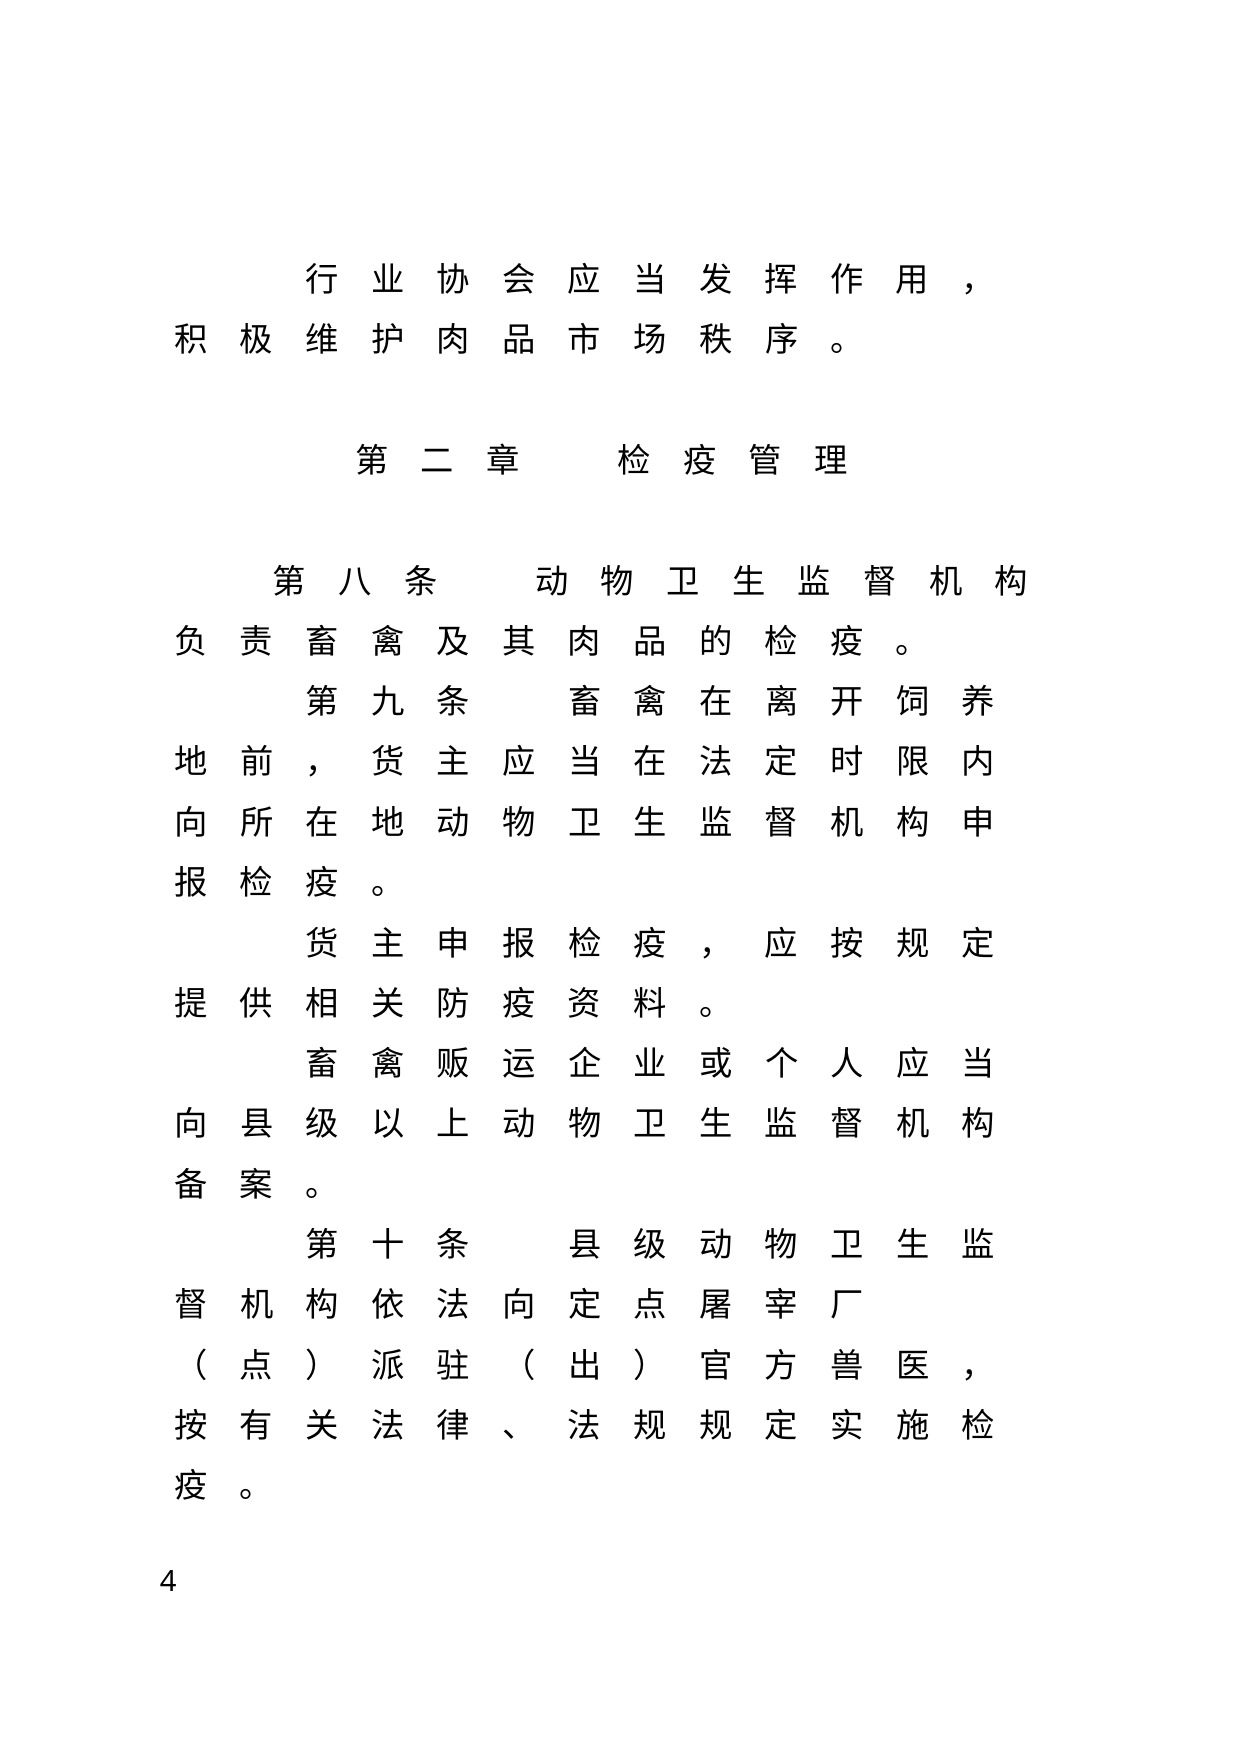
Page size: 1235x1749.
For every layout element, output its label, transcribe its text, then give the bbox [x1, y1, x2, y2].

text 第二章 检疫管理 [174, 428, 1060, 488]
text 第九条 畜禽在离开饲养地前，货主应当在法定时限内向所在地动物卫生监督机构申报检疫。 [174, 669, 1060, 910]
text 第八条 动物卫生监督机构负责畜禽及其肉品的检疫。 [174, 548, 1060, 669]
text 行业协会应当发挥作用，积极维护肉品市场秩序。 [174, 247, 1060, 367]
text 畜禽贩运企业或个人应当向县级以上动物卫生监督机构备案。 [174, 1031, 1060, 1212]
text 第十条 县级动物卫生监督机构依法向定点屠宰厂（点）派驻（出）官方兽医，按有关法律、法规规定实施检疫。 [174, 1212, 1060, 1513]
text 货主申报检疫，应按规定提供相关防疫资料。 [174, 910, 1060, 1031]
